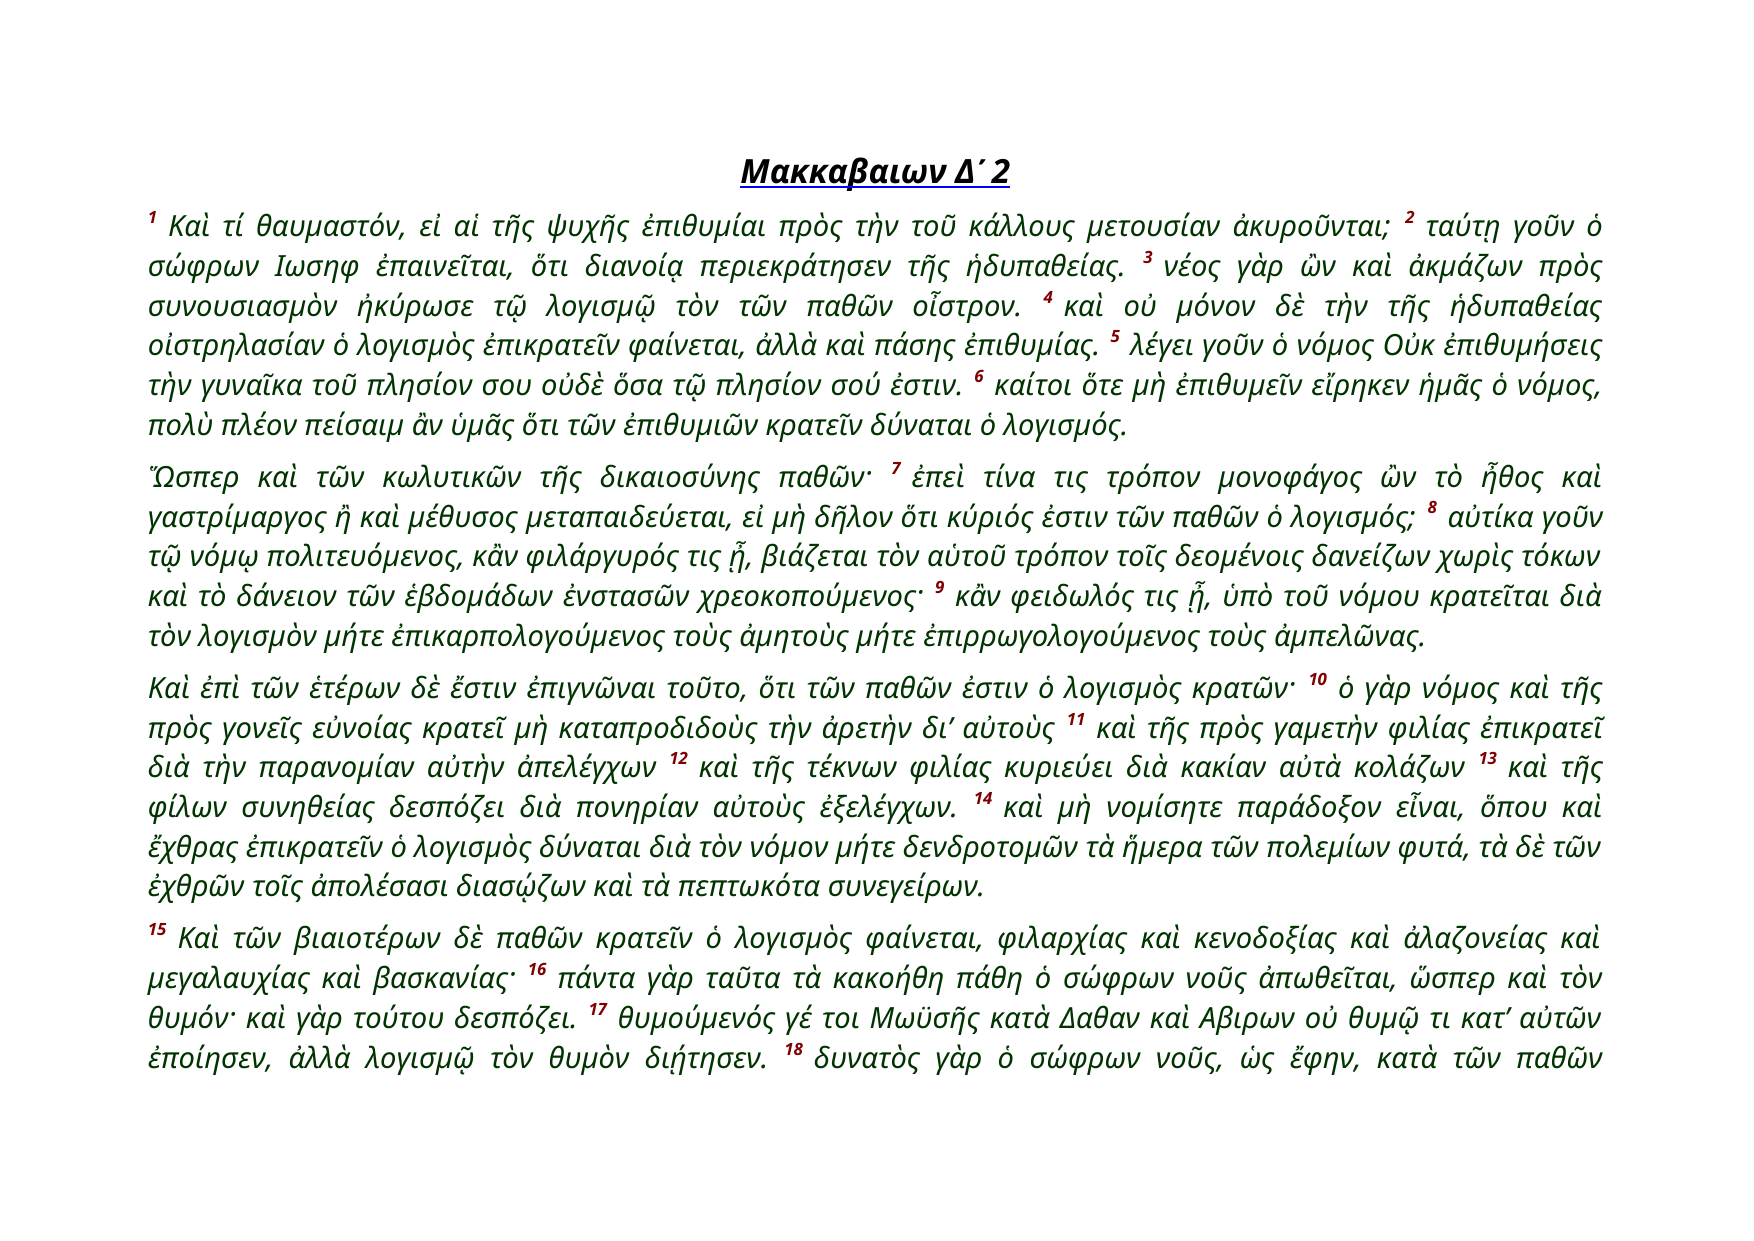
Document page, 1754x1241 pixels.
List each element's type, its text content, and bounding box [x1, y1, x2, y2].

text Μακκαβαιων Δʹ 2 [148, 148, 1606, 193]
text Καὶ ἐπὶ τῶν ἑτέρων δὲ ἔστιν ἐπιγνῶναι τοῦτο, ὅτι τῶν παθῶν ἐστιν ὁ λογισμὸς κρατῶν· 10 ὁ γὰρ νόμος καὶ τῆς πρὸς γονεῖς εὐνοίας κρατεῖ μὴ καταπροδιδοὺς τὴν ἀρετὴν δι’ αὐτοὺς 11 καὶ τῆς πρὸς γαμετὴν φιλίας ἐπικρατεῖ διὰ τὴν παρανομίαν αὐτὴν ἀπελέγχων 12 καὶ τῆς τέκνων φιλίας κυριεύει διὰ κακίαν αὐτὰ κολάζων 13 καὶ τῆς φίλων συνηθείας δεσπόζει διὰ πονηρίαν αὐτοὺς ἐξελέγχων. 14 καὶ μὴ νομίσητε παράδοξον εἶναι, ὅπου καὶ ἔχθρας ἐπικρατεῖν ὁ λογισμὸς δύναται διὰ τὸν νόμον μήτε δενδροτομῶν τὰ ἥμερα τῶν πολεμίων φυτά, τὰ δὲ τῶν ἐχθρῶν τοῖς ἀπολέσασι διασῴζων καὶ τὰ πεπτωκότα συνεγείρων. [148, 667, 1606, 905]
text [148, 918, 1606, 1077]
text Ὥσπερ καὶ τῶν κωλυτικῶν τῆς δικαιοσύνης παθῶν· 7 ἐπεὶ τίνα τις τρόπον μονοφάγος ὢν τὸ ἦθος καὶ γαστρίμαργος ἢ καὶ μέθυσος μεταπαιδεύεται, εἰ μὴ δῆλον ὅτι κύριός ἐστιν τῶν παθῶν ὁ λογισμός; 8 αὐτίκα γοῦν τῷ νόμῳ πολιτευόμενος, κἂν φιλάργυρός τις ᾖ, βιάζεται τὸν αὑτοῦ τρόπον τοῖς δεομένοις δανείζων χωρὶς τόκων καὶ τὸ δάνειον τῶν ἑβδομάδων ἐνστασῶν χρεοκοπούμενος· 9 κἂν φειδωλός τις ᾖ, ὑπὸ τοῦ νόμου κρατεῖται διὰ τὸν λογισμὸν μήτε ἐπικαρπολογούμενος τοὺς ἀμητοὺς μήτε ἐπιρρωγολογούμενος τοὺς ἀμπελῶνας. [148, 456, 1606, 655]
text 1 Καὶ τί θαυμαστόν, εἰ αἱ τῆς ψυχῆς ἐπιθυμίαι πρὸς τὴν τοῦ κάλλους μετουσίαν ἀκυροῦνται; 2 ταύτῃ γοῦν ὁ σώφρων Ιωσηφ ἐπαινεῖται, ὅτι διανοίᾳ περιεκράτησεν τῆς ἡδυπαθείας. 3 νέος γὰρ ὢν καὶ ἀκμάζων πρὸς συνουσιασμὸν ἠκύρωσε τῷ λογισμῷ τὸν τῶν παθῶν οἶστρον. 4 καὶ οὐ μόνον δὲ τὴν τῆς ἡδυπαθείας οἰστρηλασίαν ὁ λογισμὸς ἐπικρατεῖν φαίνεται, ἀλλὰ καὶ πάσης ἐπιθυμίας. 5 λέγει γοῦν ὁ νόμος Οὐκ ἐπιθυμήσεις τὴν γυναῖκα τοῦ πλησίον σου οὐδὲ ὅσα τῷ πλησίον σού ἐστιν. 6 καίτοι ὅτε μὴ ἐπιθυμεῖν εἴρηκεν ἡμᾶς ὁ νόμος, πολὺ πλέον πείσαιμ ἂν ὑμᾶς ὅτι τῶν ἐπιθυμιῶν κρατεῖν δύναται ὁ λογισμός. [148, 206, 1606, 444]
